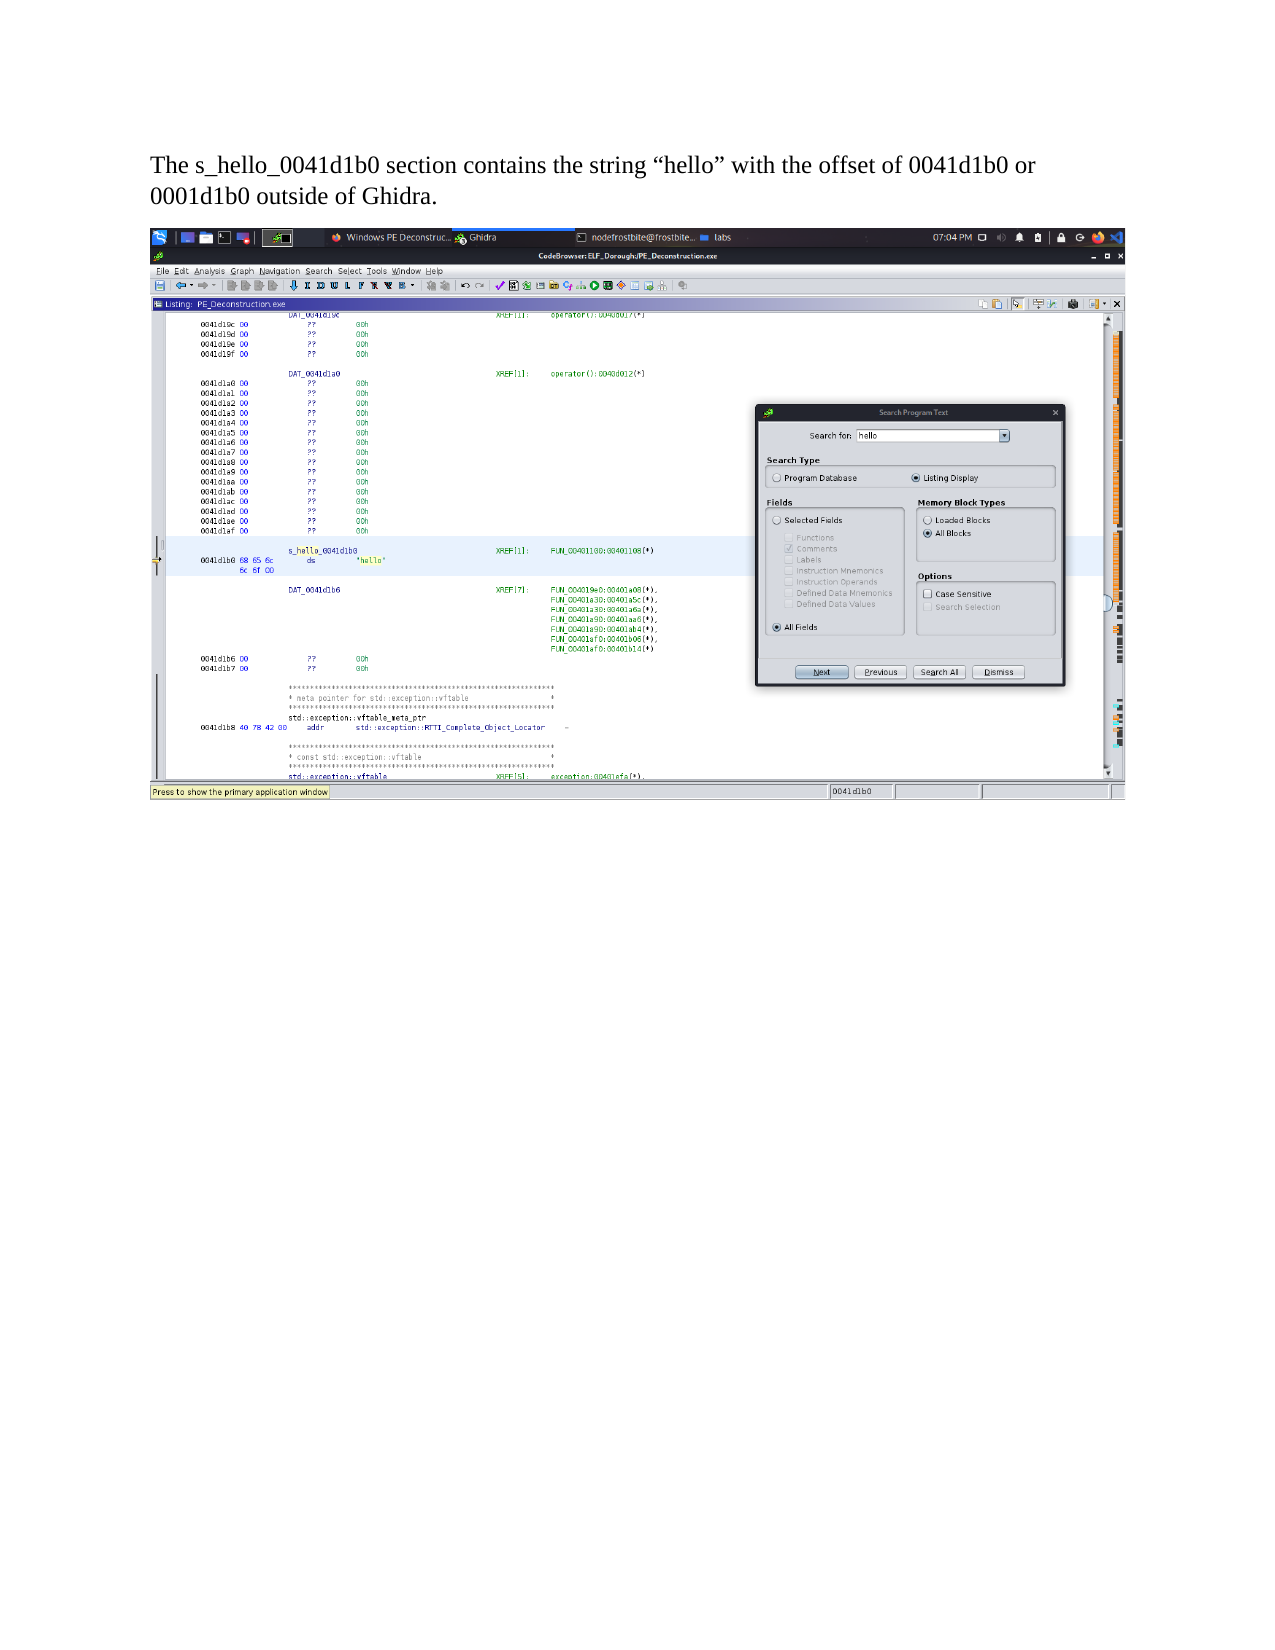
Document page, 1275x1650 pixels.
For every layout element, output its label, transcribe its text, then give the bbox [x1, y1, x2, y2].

text The s_hello_0041d1b0 section contains the string “hello” with the offset of 0041d1b0 or 0001d1b0 outside of Ghidra. [150, 150, 1125, 210]
picture [150, 228, 1125, 800]
